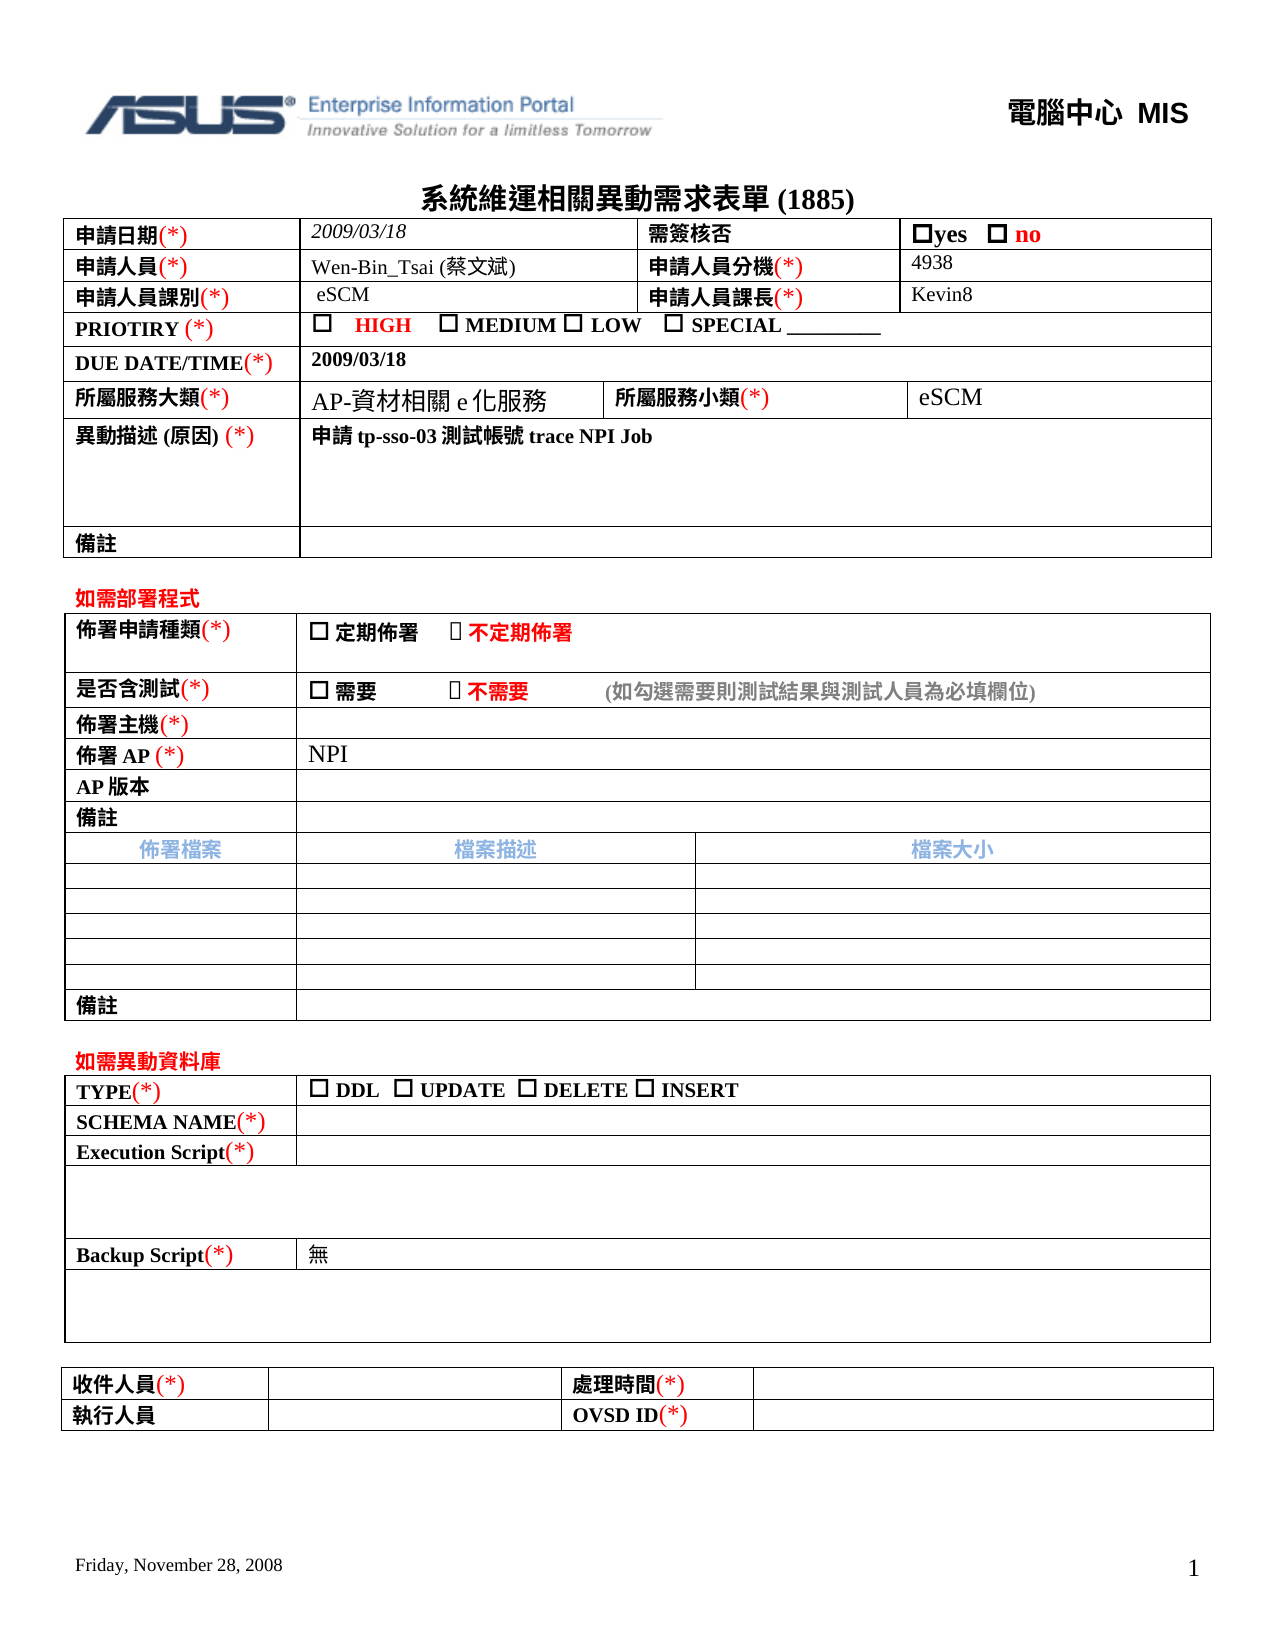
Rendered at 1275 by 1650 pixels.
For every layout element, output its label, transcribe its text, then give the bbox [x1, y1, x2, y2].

table_cell [297, 1136, 1210, 1164]
table_cell 檔案描述 [297, 833, 695, 863]
table_cell 2009/03/18 [301, 347, 1211, 381]
table_cell [297, 864, 695, 888]
table_cell 備註 [64, 527, 299, 557]
table_cell 備註 [66, 990, 296, 1020]
table_cell Kevin8 [901, 282, 1211, 312]
table_cell [696, 864, 1210, 888]
table_header DDL UPDATE DELETE INSERT [297, 1076, 1210, 1105]
table_cell 無 [297, 1239, 1210, 1269]
table_cell 佈署檔案 [66, 833, 296, 863]
table_cell 佈署主機(*) [66, 708, 296, 738]
table_cell 所屬服務大類(*) [64, 382, 299, 418]
table_cell OVSD ID(*) [562, 1400, 753, 1430]
table_header 需簽核否 [638, 219, 899, 249]
table_cell 申請人員分機(*) [638, 250, 899, 281]
table_cell [754, 1400, 985, 1430]
table_cell [297, 708, 1210, 738]
table_header [269, 1368, 561, 1398]
picture [75, 74, 701, 147]
table_cell 申請人員課長(*) [638, 282, 899, 312]
table_cell eSCM [301, 282, 637, 312]
table_cell Wen-Bin_Tsai (蔡文斌) [301, 250, 637, 281]
table_cell [297, 1106, 1210, 1135]
table_cell [66, 965, 296, 988]
table_cell [66, 914, 296, 938]
table_header [301, 219, 637, 249]
table_cell [301, 527, 1211, 557]
table_cell [696, 939, 1210, 963]
table_cell [66, 889, 296, 913]
table_cell [297, 914, 695, 938]
table_cell Execution Script(*) [66, 1136, 296, 1164]
table_cell 4938 [901, 250, 1211, 281]
table_header 申請日期(*) [64, 219, 299, 249]
text 如需異動資料庫 [75, 1045, 1200, 1075]
table_header 收件人員(*) [62, 1368, 268, 1398]
table_cell SCHEMA NAME(*) [66, 1106, 296, 1135]
table_cell 執行人員 [62, 1400, 268, 1430]
table_cell [297, 939, 695, 963]
table_cell 檔案大小 [696, 833, 1210, 863]
title 系統維運相關異動需求表單 (1885) [0, 176, 1200, 218]
table_cell eSCM [908, 382, 1211, 418]
table_header yes no [901, 219, 1211, 249]
table_cell 申請人員(*) [64, 250, 299, 281]
table_cell NPI [297, 739, 1210, 769]
table_header 佈署申請種類(*) [66, 614, 296, 672]
table_cell [696, 889, 1210, 913]
table_cell [297, 770, 1210, 801]
table_cell 異動描述 (原因) (*) [64, 419, 299, 526]
table_cell [66, 864, 296, 888]
table_cell 申請tp-sso-03測試帳號trace NPI Job [301, 419, 1211, 526]
table_cell [297, 889, 695, 913]
table_cell [297, 802, 1210, 832]
table_cell AP版本 [66, 770, 296, 801]
table_cell PRIOTIRY (*) [64, 313, 299, 346]
table_cell [297, 965, 695, 988]
table_cell [66, 1166, 1210, 1238]
table_cell 申請人員課別(*) [64, 282, 299, 312]
table_cell [985, 1400, 1213, 1430]
table_header TYPE(*) [66, 1076, 296, 1105]
table_header 處理時間(*) [562, 1368, 753, 1398]
table_header 定期佈署 不定期佈署 [297, 614, 1210, 672]
text 如需部署程式 [75, 582, 1200, 612]
table_cell HIGH MEDIUM LOW SPECIAL _________ [301, 313, 1211, 346]
table_cell [696, 914, 1210, 938]
table_cell AP-資材相關e化服務 [301, 382, 603, 418]
table_cell [297, 990, 1210, 1020]
table_cell Backup Script(*) [66, 1239, 296, 1269]
table_cell 佈署AP (*) [66, 739, 296, 769]
table_cell [696, 965, 1210, 988]
table_cell 是否含測試(*) [66, 673, 296, 707]
table_cell 需要 不需要 (如勾選需要則測試結果與測試人員為必填欄位) [297, 673, 1210, 707]
table_cell [66, 939, 296, 963]
table_cell [66, 1270, 1210, 1342]
table_cell DUE DATE/TIME(*) [64, 347, 299, 381]
table_cell 備註 [66, 802, 296, 832]
table_cell [269, 1400, 561, 1430]
table_cell 所屬服務小類(*) [604, 382, 907, 418]
table_header [985, 1368, 1213, 1398]
table_header [754, 1368, 985, 1398]
